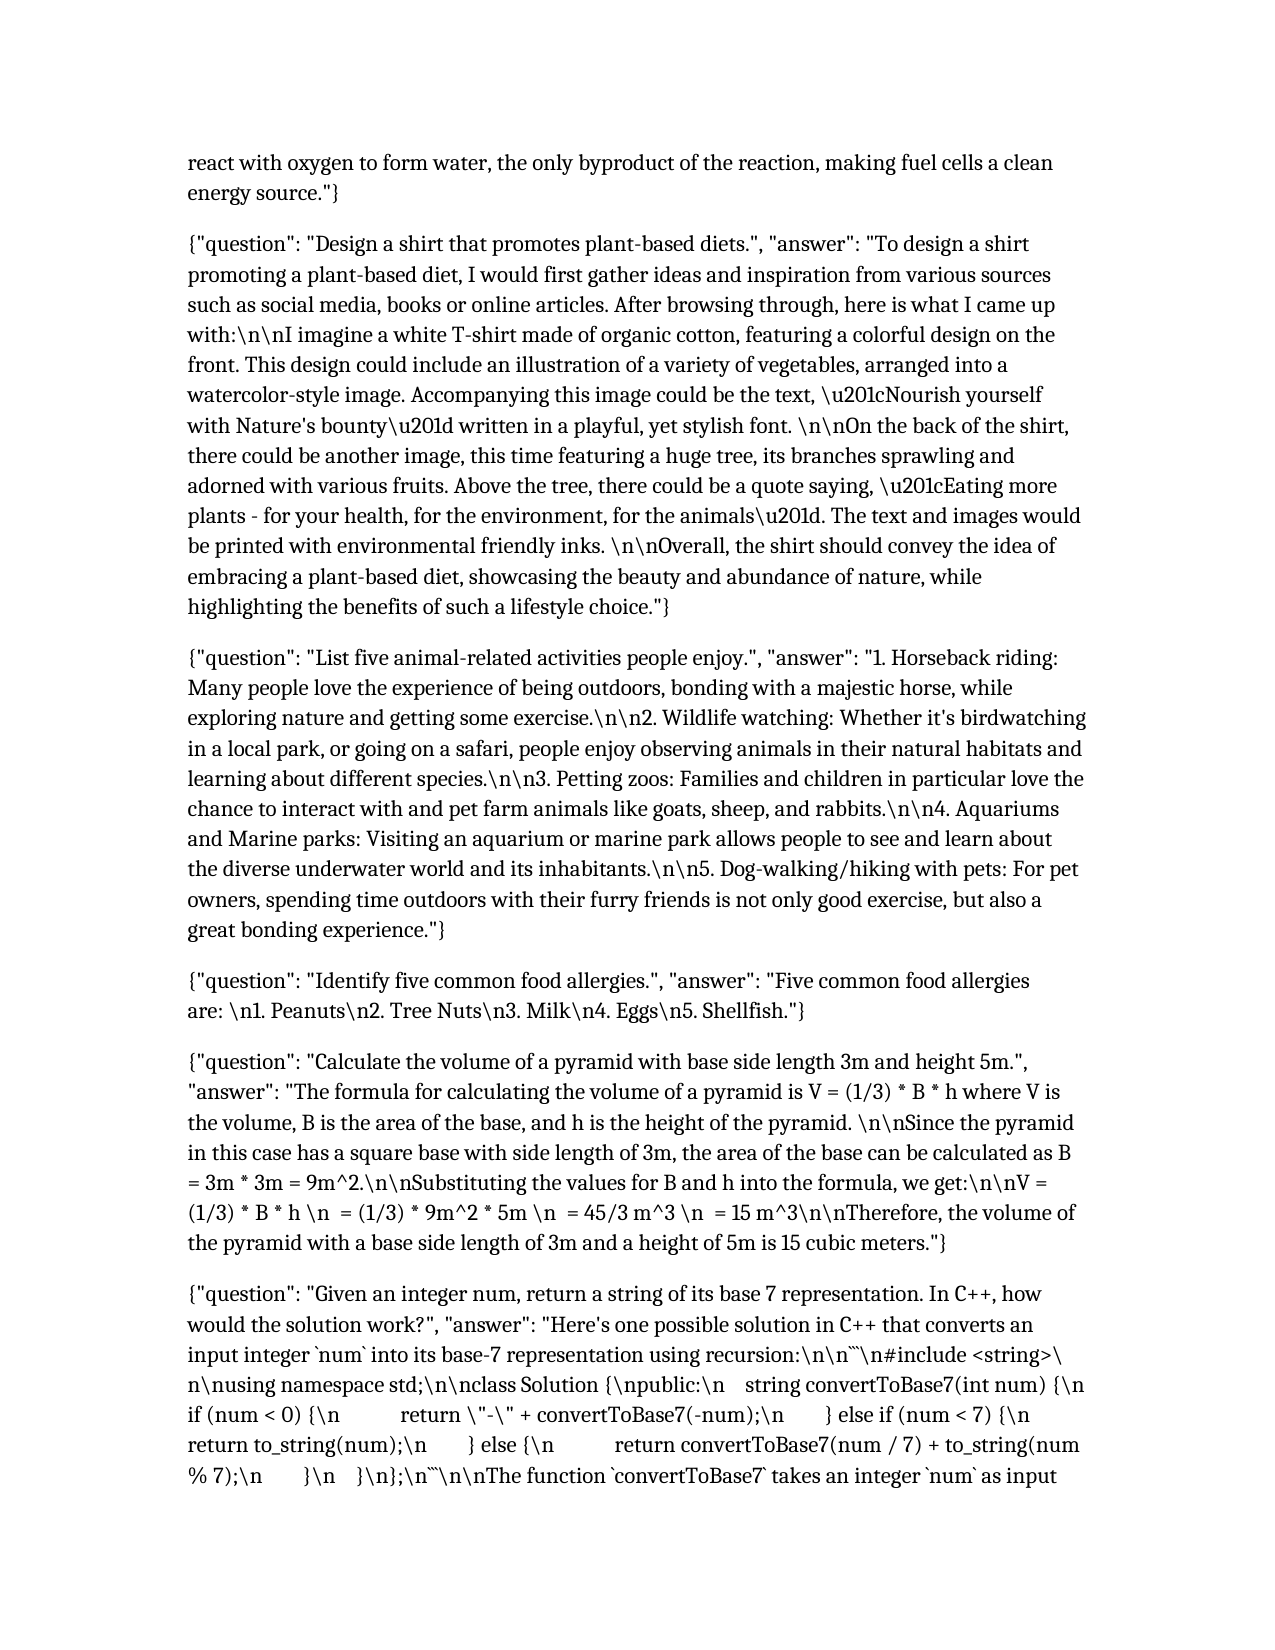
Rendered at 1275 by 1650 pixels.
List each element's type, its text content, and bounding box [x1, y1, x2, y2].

text {"question": "List five animal-related activities people enjoy.", "answer": "1. Horseback riding: Many people love the experience of being outdoors, bonding with a majestic horse, while exploring nature and getting some exercise.\n\n2. Wildlife watching: Whether it's birdwatching in a local park, or going on a safari, people enjoy observing animals in their natural habitats and learning about different species.\n\n3. Petting zoos: Families and children in particular love the chance to interact with and pet farm animals like goats, sheep, and rabbits.\n\n4. Aquariums and Marine parks: Visiting an aquarium or marine park allows people to see and learn about the diverse underwater world and its inhabitants.\n\n5. Dog-walking/hiking with pets: For pet owners, spending time outdoors with their furry friends is not only good exercise, but also a great bonding experience."} [187, 645, 1087, 943]
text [187, 1281, 1087, 1489]
text {"question": "Design a shirt that promotes plant-based diets.", "answer": "To design a shirt promoting a plant-based diet, I would first gather ideas and inspiration from various sources such as social media, books or online articles. After browsing through, here is what I came up with:\n\nI imagine a white T-shirt made of organic cotton, featuring a colorful design on the front. This design could include an illustration of a variety of vegetables, arranged into a watercolor-style image. Accompanying this image could be the text, \u201cNourish yourself with Nature's bounty\u201d written in a playful, yet stylish font. \n\nOn the back of the shirt, there could be another image, this time featuring a huge tree, its branches sprawling and adorned with various fruits. Above the tree, there could be a quote saying, \u201cEating more plants - for your health, for the environment, for the animals\u201d. The text and images would be printed with environmental friendly inks. \n\nOverall, the shirt should convey the idea of embracing a plant-based diet, showcasing the beauty and abundance of nature, while highlighting the benefits of such a lifestyle choice."} [187, 231, 1087, 620]
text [187, 150, 1087, 207]
text {"question": "Identify five common food allergies.", "answer": "Five common food allergies are: \n1. Peanuts\n2. Tree Nuts\n3. Milk\n4. Eggs\n5. Shellfish."} [187, 968, 1087, 1024]
text {"question": "Calculate the volume of a pyramid with base side length 3m and height 5m.", "answer": "The formula for calculating the volume of a pyramid is V = (1/3) * B * h where V is the volume, B is the area of the base, and h is the height of the pyramid. \n\nSince the pyramid in this case has a square base with side length of 3m, the area of the base can be calculated as B = 3m * 3m = 9m^2.\n\nSubstituting the values for B and h into the formula, we get:\n\nV = (1/3) * B * h \n = (1/3) * 9m^2 * 5m \n = 45/3 m^3 \n = 15 m^3\n\nTherefore, the volume of the pyramid with a base side length of 3m and a height of 5m is 15 cubic meters."} [187, 1049, 1087, 1257]
